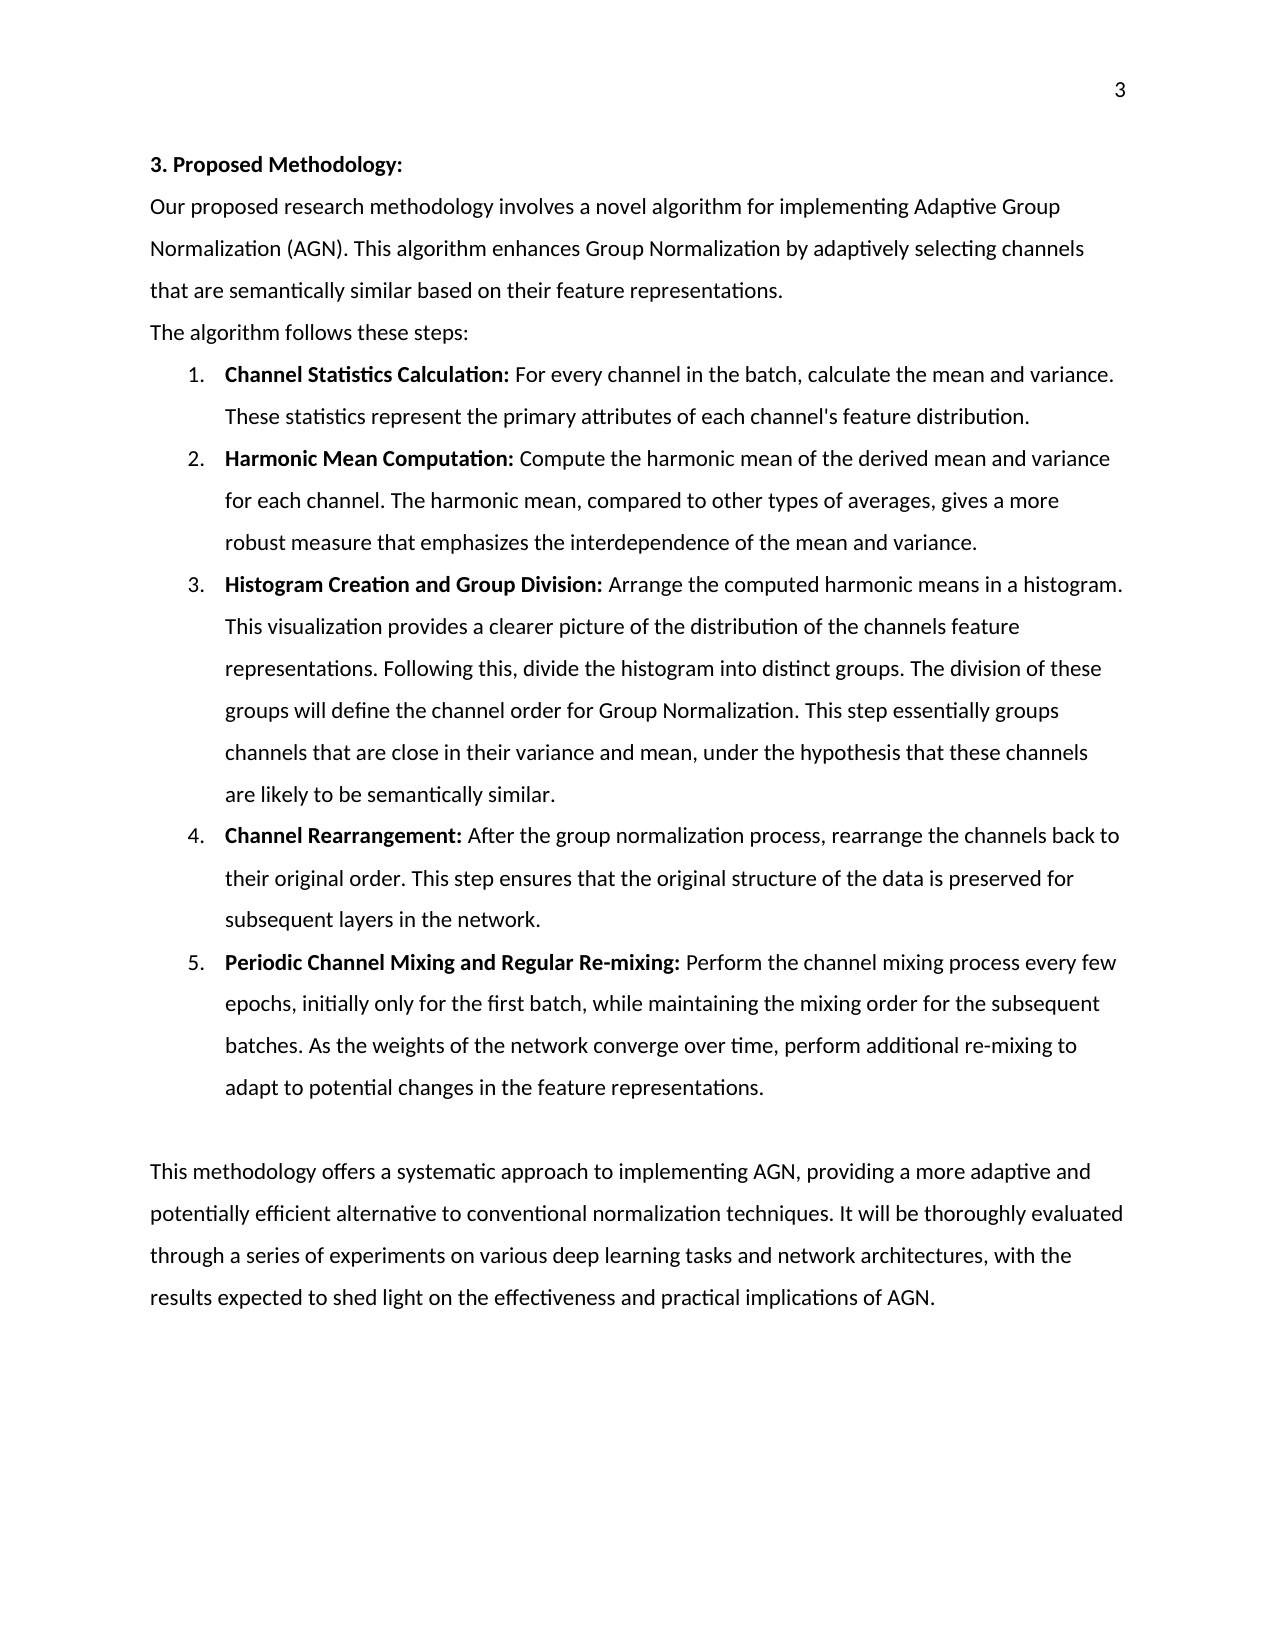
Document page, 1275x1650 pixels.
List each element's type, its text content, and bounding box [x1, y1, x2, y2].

list Harmonic Mean Computation: Compute the harmonic mean of the derived mean and variance for each channel. The harmonic mean, compared to other types of averages, gives a more robust measure that emphasizes the interdependence of the mean and variance. [187, 444, 1125, 556]
text Our proposed research methodology involves a novel algorithm for implementing Adaptive Group Normalization (AGN). This algorithm enhances Group Normalization by adaptively selecting channels that are semantically similar based on their feature representations. The algorithm follows these steps: [150, 192, 1125, 346]
list Periodic Channel Mixing and Regular Re-mixing: Perform the channel mixing process every few epochs, initially only for the first batch, while maintaining the mixing order for the subsequent batches. As the weights of the network converge over time, perform additional re-mixing to adapt to potential changes in the feature representations. [187, 948, 1125, 1102]
list Channel Rearrangement: After the group normalization process, rearrange the channels back to their original order. This step ensures that the original structure of the data is preserved for subsequent layers in the network. [187, 822, 1125, 934]
list Histogram Creation and Group Division: Arrange the computed harmonic means in a histogram. This visualization provides a clearer picture of the distribution of the channels feature representations. Following this, divide the histogram into distinct groups. The division of these groups will define the channel order for Group Normalization. This step essentially groups channels that are close in their variance and mean, under the hypothesis that these channels are likely to be semantically similar. [187, 570, 1125, 808]
text 3. Proposed Methodology: [150, 150, 1125, 178]
list Channel Statistics Calculation: For every channel in the batch, calculate the mean and variance. These statistics represent the primary attributes of each channel's feature distribution. [187, 360, 1125, 430]
text This methodology offers a systematic approach to implementing AGN, providing a more adaptive and potentially efficient alternative to conventional normalization techniques. It will be thoroughly evaluated through a series of experiments on various deep learning tasks and network architectures, with the results expected to shed light on the effectiveness and practical implications of AGN. [150, 1157, 1125, 1311]
